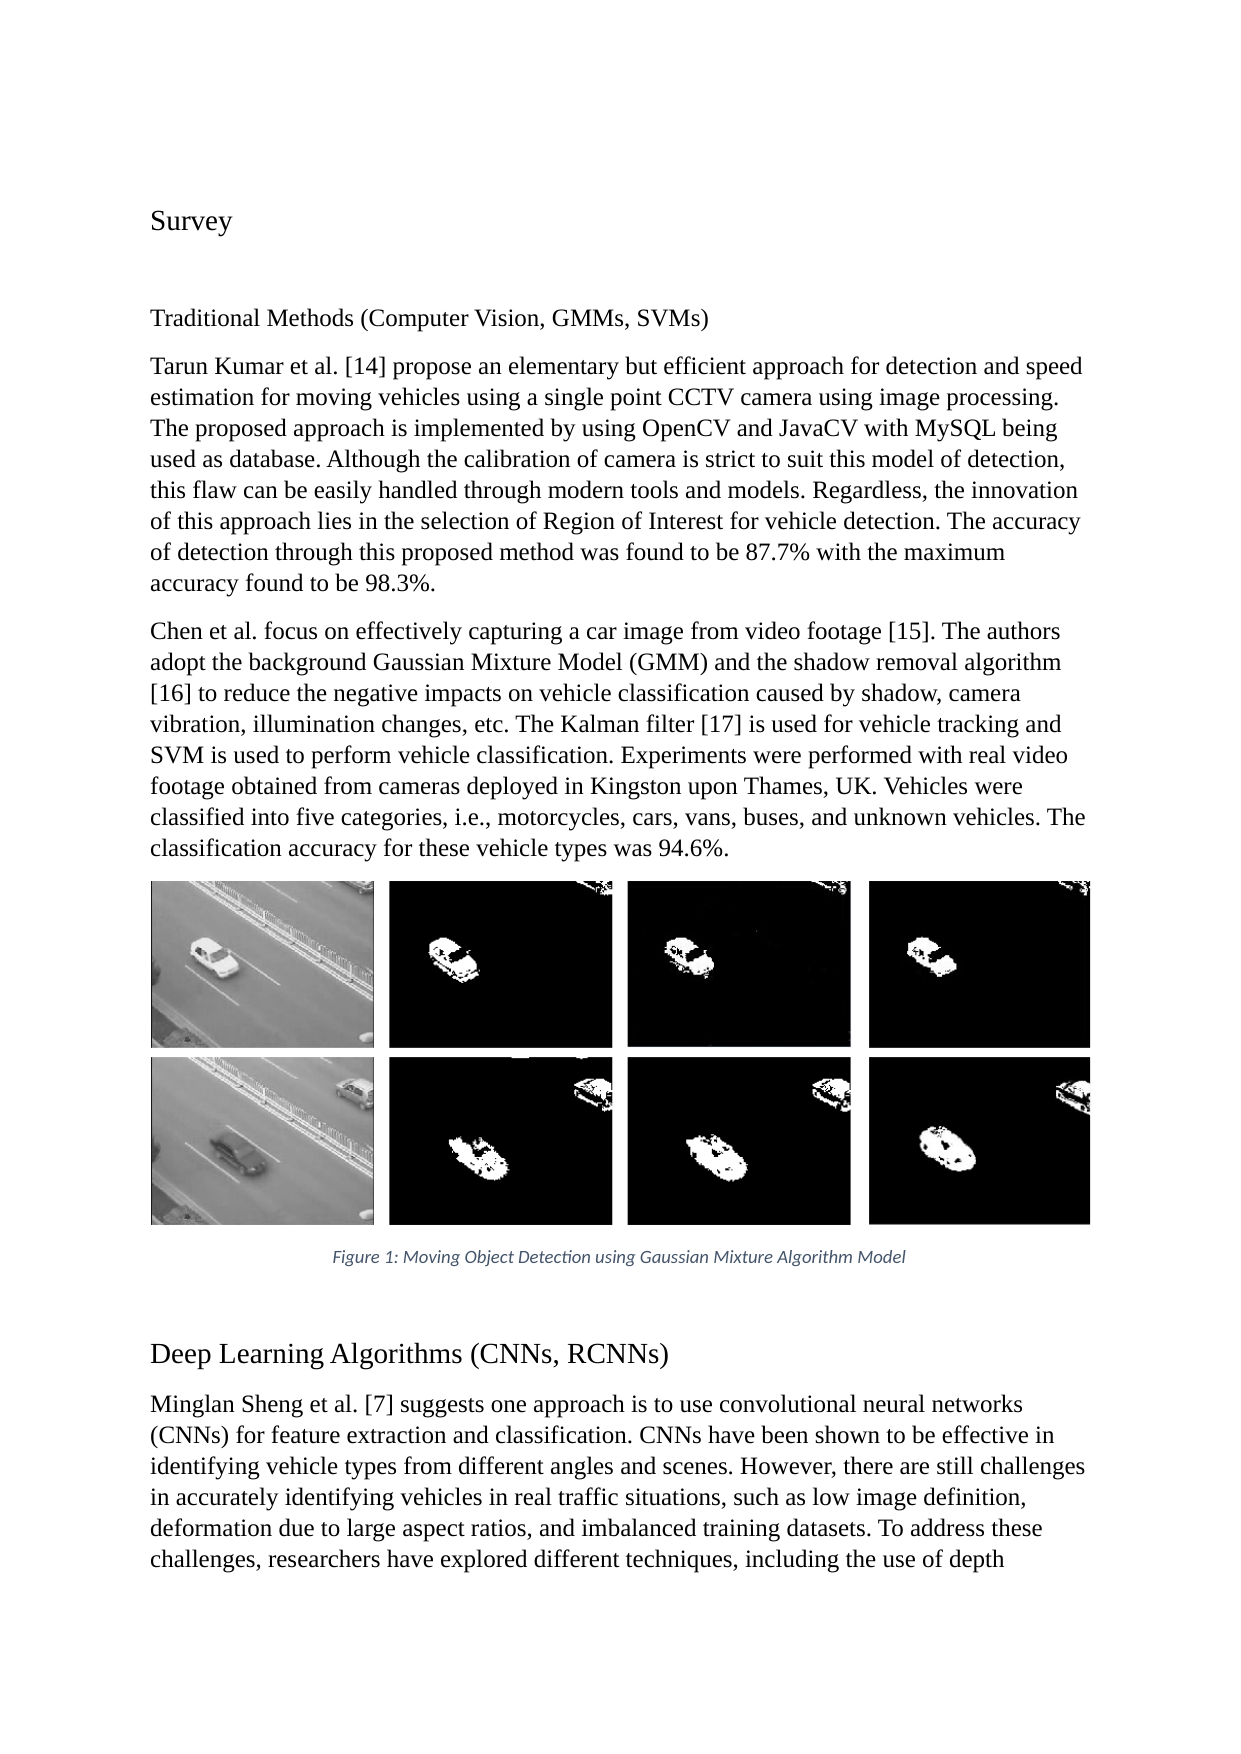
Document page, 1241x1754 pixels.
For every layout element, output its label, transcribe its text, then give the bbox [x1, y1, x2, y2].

text Survey [150, 203, 1090, 236]
text Traditional Methods (Computer Vision, GMMs, SVMs) [150, 303, 1090, 332]
text Chen et al. focus on effectively capturing a car image from video footage [15]. The authors adopt the background Gaussian Mixture Model (GMM) and the shadow removal algorithm [16] to reduce the negative impacts on vehicle classification caused by shadow, camera vibration, illumination changes, etc. The Kalman filter [17] is used for vehicle tracking and SVM is used to perform vehicle classification. Experiments were performed with real video footage obtained from cameras deployed in Kingston upon Thames, UK. Vehicles were classified into five categories, i.e., motorcycles, cars, vans, buses, and unknown vehicles. The classification accuracy for these vehicle types was 94.6%. [150, 616, 1090, 862]
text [150, 1389, 1090, 1573]
text Tarun Kumar et al. [14] propose an elementary but efficient approach for detection and speed estimation for moving vehicles using a single point CCTV camera using image processing. The proposed approach is implemented by using OpenCV and JavaCV with MySQL being used as database. Although the calibration of camera is strict to suit this model of detection, this flaw can be easily handled through modern tools and models. Regardless, the innovation of this approach lies in the selection of Region of Interest for vehicle detection. The accuracy of detection through this proposed method was found to be 87.7% with the maximum accuracy found to be 98.3%. [150, 351, 1090, 597]
picture [150, 881, 1091, 1226]
text Deep Learning Algorithms (CNNs, RCNNs) [150, 1336, 1090, 1370]
